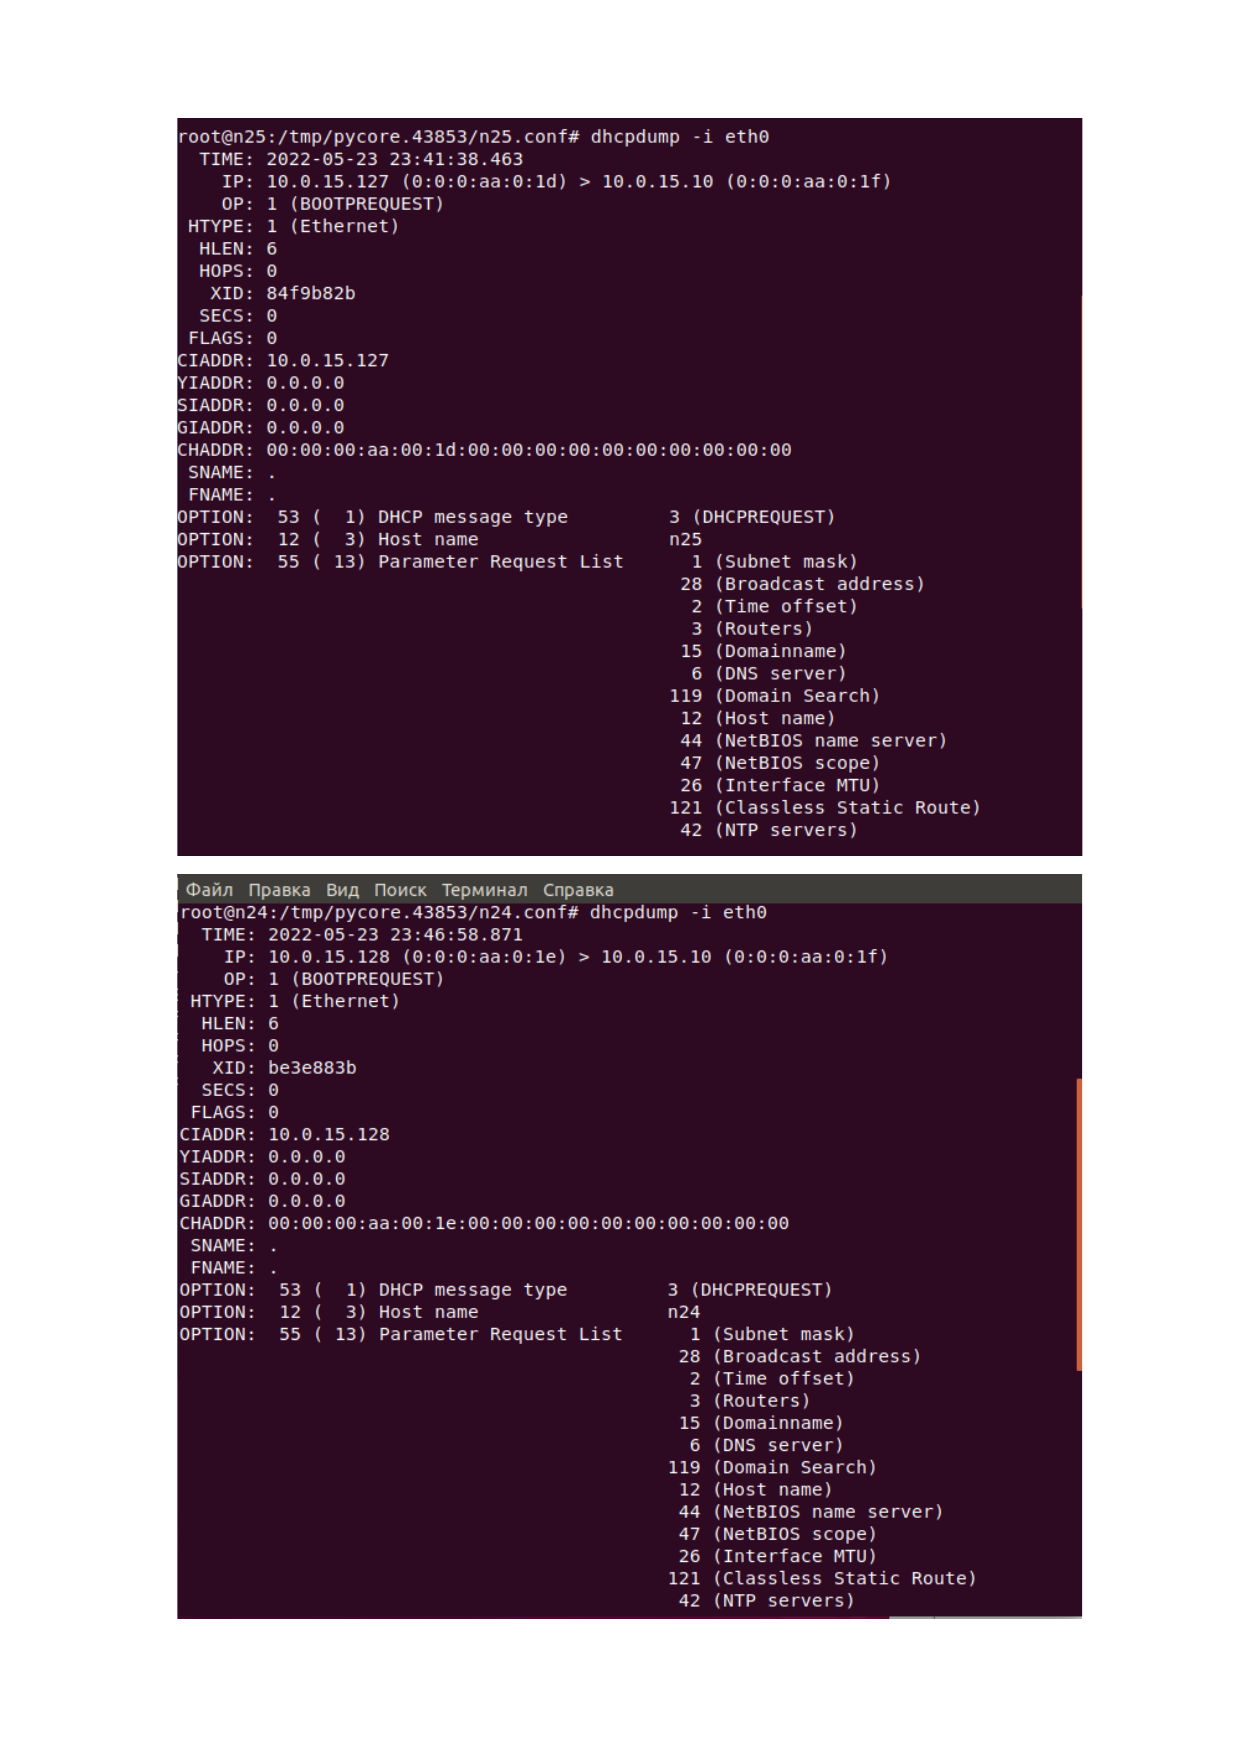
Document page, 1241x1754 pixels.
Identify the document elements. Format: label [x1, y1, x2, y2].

picture [177, 874, 1083, 1619]
picture [177, 118, 1083, 856]
